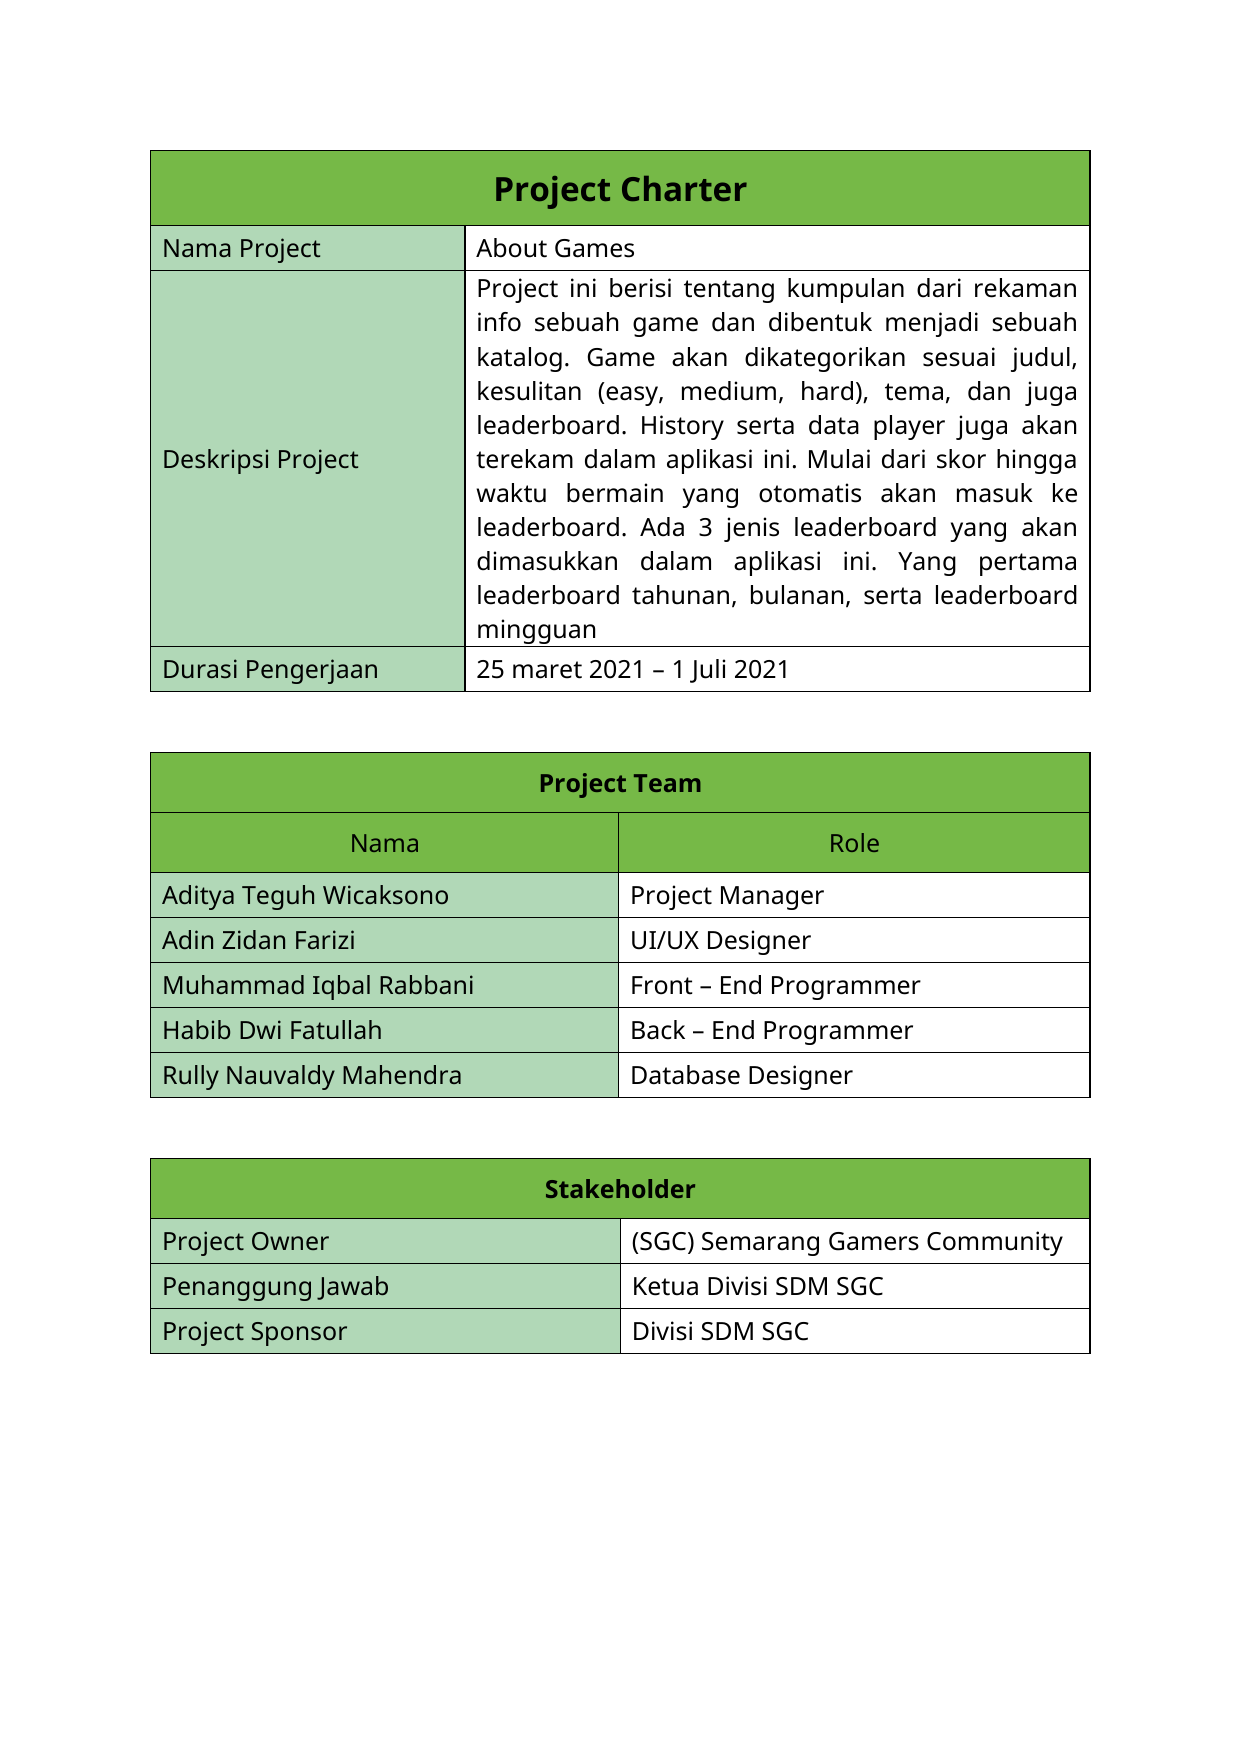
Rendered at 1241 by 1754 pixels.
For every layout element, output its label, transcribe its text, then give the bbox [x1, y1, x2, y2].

table_header Stakeholder [151, 1159, 1089, 1218]
table_cell Back – End Programmer [619, 1008, 1089, 1052]
table_cell Database Designer [619, 1053, 1089, 1097]
table_cell Project ini berisi tentang kumpulan dari rekaman info sebuah game dan dibentuk menjadi sebuah katalog. Game akan dikategorikan sesuai judul, kesulitan (easy, medium, hard), tema, dan juga leaderboard. History serta data player juga akan terekam dalam aplikasi ini. Mulai dari skor hingga waktu bermain yang otomatis akan masuk ke leaderboard. Ada 3 jenis leaderboard yang akan dimasukkan dalam aplikasi ini. Yang pertama leaderboard tahunan, bulanan, serta leaderboard mingguan [466, 271, 1089, 646]
table_cell Ketua Divisi SDM SGC [621, 1264, 1089, 1308]
table_cell Deskripsi Project [151, 271, 464, 646]
table_cell Aditya Teguh Wicaksono [151, 873, 618, 917]
table_cell Nama [151, 813, 618, 872]
table_cell About Games [466, 226, 1089, 270]
table_header Project Charter [151, 151, 1089, 225]
table_cell 25 maret 2021 – 1 Juli 2021 [466, 647, 1089, 691]
table_cell (SGC) Semarang Gamers Community [621, 1219, 1089, 1263]
table_cell Front – End Programmer [619, 963, 1089, 1007]
table_cell Nama Project [151, 226, 464, 270]
table_cell Divisi SDM SGC [621, 1309, 1089, 1353]
table_cell UI/UX Designer [619, 918, 1089, 962]
table_cell Durasi Pengerjaan [151, 647, 464, 691]
table_cell Project Owner [151, 1219, 620, 1263]
table_cell Rully Nauvaldy Mahendra [151, 1053, 618, 1097]
table_cell Project Manager [619, 873, 1089, 917]
table_cell Muhammad Iqbal Rabbani [151, 963, 618, 1007]
table_header Project Team [151, 753, 1089, 812]
table_cell Adin Zidan Farizi [151, 918, 618, 962]
table_cell Penanggung Jawab [151, 1264, 620, 1308]
table_cell Habib Dwi Fatullah [151, 1008, 618, 1052]
table_cell Role [619, 813, 1089, 872]
table_cell Project Sponsor [151, 1309, 620, 1353]
